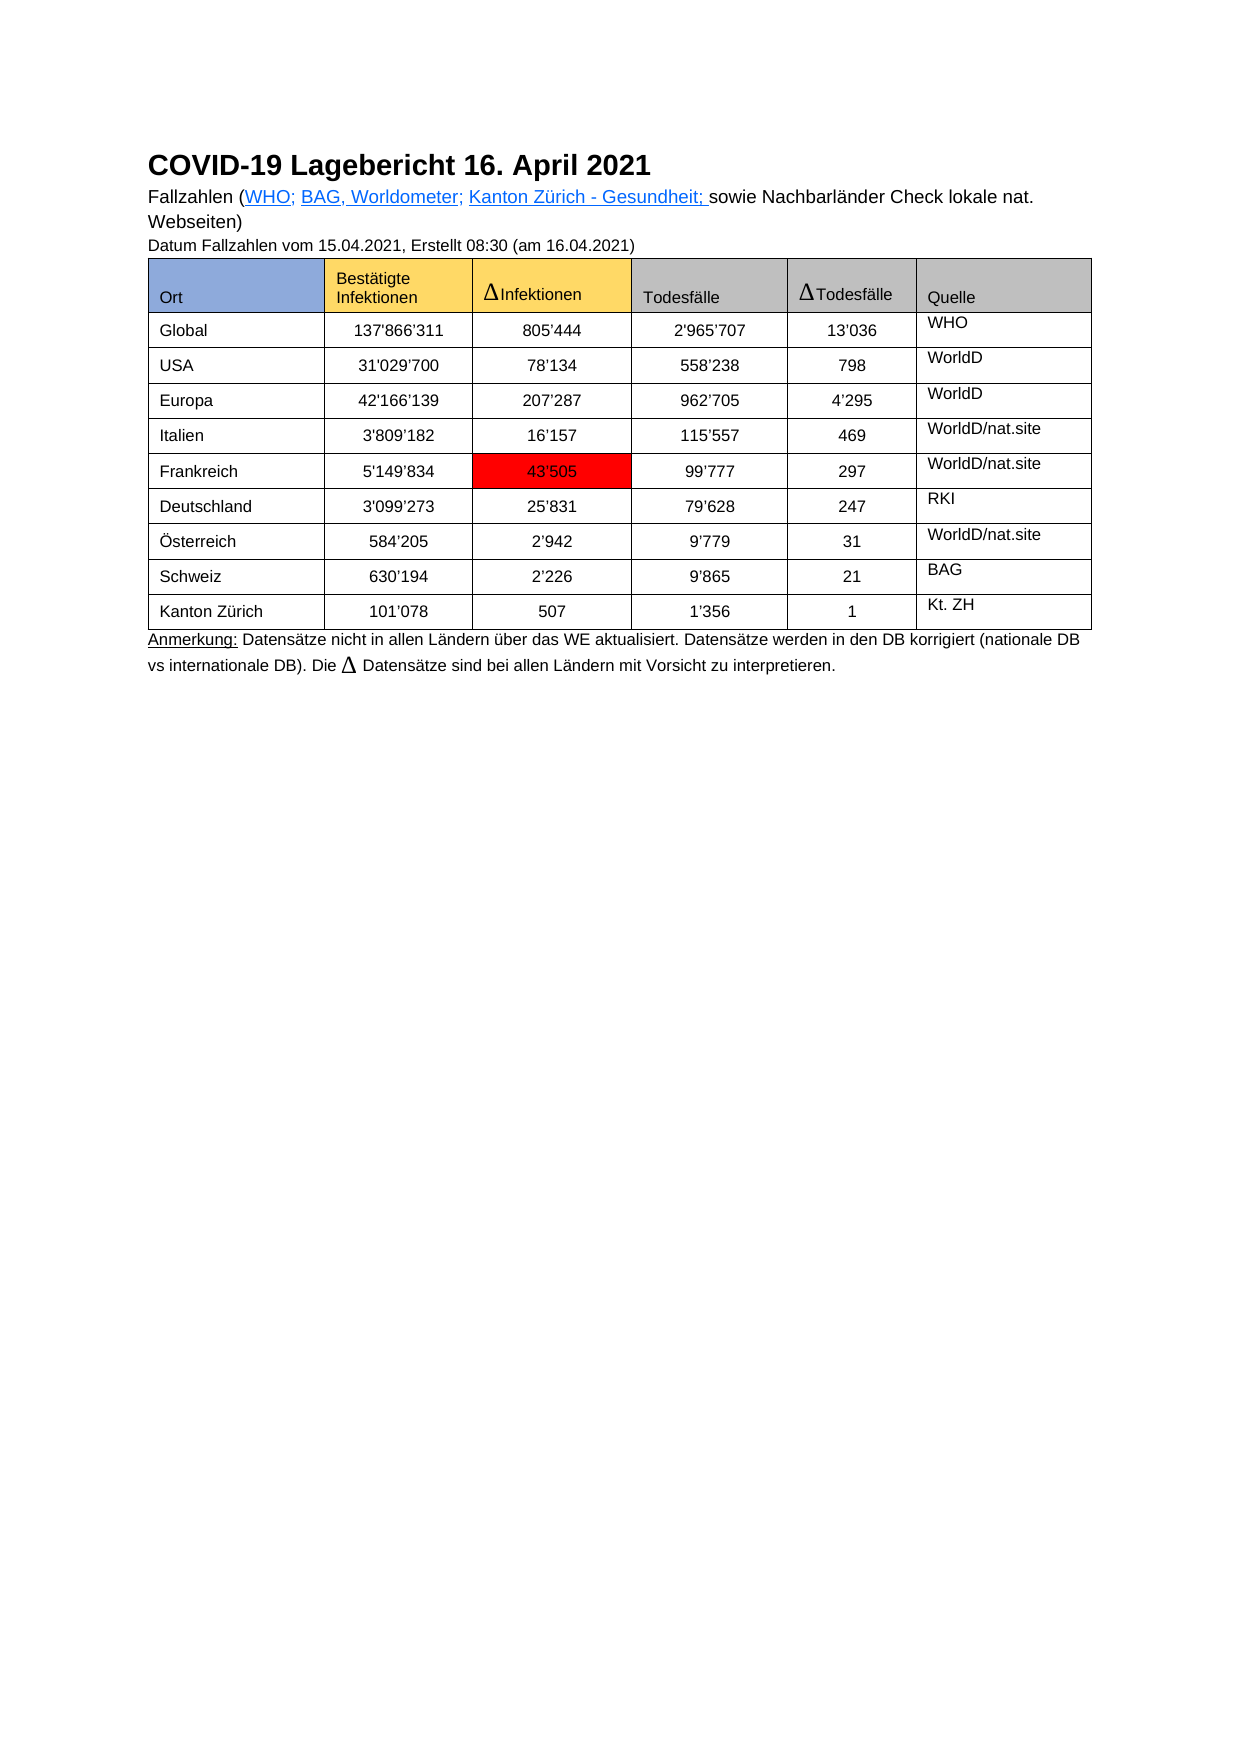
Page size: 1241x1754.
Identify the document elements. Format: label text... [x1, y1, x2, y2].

table_cell 43’505 [473, 454, 631, 488]
text COVID-19 Lagebericht 16. April 2021 [148, 148, 1093, 181]
table_cell 5'149’834 [325, 454, 472, 488]
table_cell Schweiz [149, 560, 324, 594]
table_cell WorldD/nat.site [917, 454, 1091, 488]
table_cell 469 [788, 419, 916, 453]
table_cell 79’628 [632, 489, 787, 523]
table_cell 507 [473, 595, 631, 629]
table_cell 99’777 [632, 454, 787, 488]
table_cell 630’194 [325, 560, 472, 594]
table_cell 1 [788, 595, 916, 629]
table_cell Europa [149, 384, 324, 418]
table_header Bestätigte Infektionen [325, 259, 472, 312]
table_cell 137'866’311 [325, 313, 472, 347]
table_header Ort [149, 259, 324, 312]
table_cell 25’831 [473, 489, 631, 523]
table_cell 2’226 [473, 560, 631, 594]
table_cell 115’557 [632, 419, 787, 453]
table_cell 4’295 [788, 384, 916, 418]
table_cell WorldD [917, 384, 1091, 418]
table_cell 101’078 [325, 595, 472, 629]
table_cell 31 [788, 524, 916, 558]
table_cell Österreich [149, 524, 324, 558]
table_header Infektionen [473, 259, 631, 312]
table_cell 207’287 [473, 384, 631, 418]
table_cell WorldD/nat.site [917, 419, 1091, 453]
table_cell WHO [917, 313, 1091, 347]
table_header Quelle [917, 259, 1091, 312]
table_cell Italien [149, 419, 324, 453]
table_cell 13’036 [788, 313, 916, 347]
table_cell USA [149, 348, 324, 382]
table_cell WorldD [917, 348, 1091, 382]
table_cell 584’205 [325, 524, 472, 558]
table_cell 78’134 [473, 348, 631, 382]
table_cell 21 [788, 560, 916, 594]
table_cell Kanton Zürich [149, 595, 324, 629]
table_cell 2'965’707 [632, 313, 787, 347]
table_cell Deutschland [149, 489, 324, 523]
table_cell 247 [788, 489, 916, 523]
table_cell RKI [917, 489, 1091, 523]
table_cell 962’705 [632, 384, 787, 418]
table_cell 1’356 [632, 595, 787, 629]
table_cell 9’779 [632, 524, 787, 558]
table_header Todesfälle [788, 259, 916, 312]
table_cell Global [149, 313, 324, 347]
table_cell 3'099’273 [325, 489, 472, 523]
table_cell 16’157 [473, 419, 631, 453]
table_cell 9’865 [632, 560, 787, 594]
table_cell WorldD/nat.site [917, 524, 1091, 558]
table_header Todesfälle [632, 259, 787, 312]
table_cell 42'166’139 [325, 384, 472, 418]
text Fallzahlen (WHO; BAG, Worldometer; Kanton Zürich - Gesundheit; sowie Nachbarländer Check lokale nat. Webseiten) [148, 186, 1093, 232]
table_cell 297 [788, 454, 916, 488]
text Anmerkung: Datensätze nicht in allen Ländern über das WE aktualisiert. Datensätze werden in den DB korrigiert (nationale DB vs internationale DB). Die Datensätze sind bei allen Ländern mit Vorsicht zu interpretieren. [148, 630, 1093, 679]
table_cell 2’942 [473, 524, 631, 558]
table_cell 31'029’700 [325, 348, 472, 382]
table_cell Frankreich [149, 454, 324, 488]
table_cell 798 [788, 348, 916, 382]
table_cell 805’444 [473, 313, 631, 347]
table_cell 3'809’182 [325, 419, 472, 453]
table_cell 558’238 [632, 348, 787, 382]
table_cell Kt. ZH [917, 595, 1091, 629]
text Datum Fallzahlen vom 15.04.2021, Erstellt 08:30 (am 16.04.2021) [148, 236, 1093, 255]
table_cell BAG [917, 560, 1091, 594]
